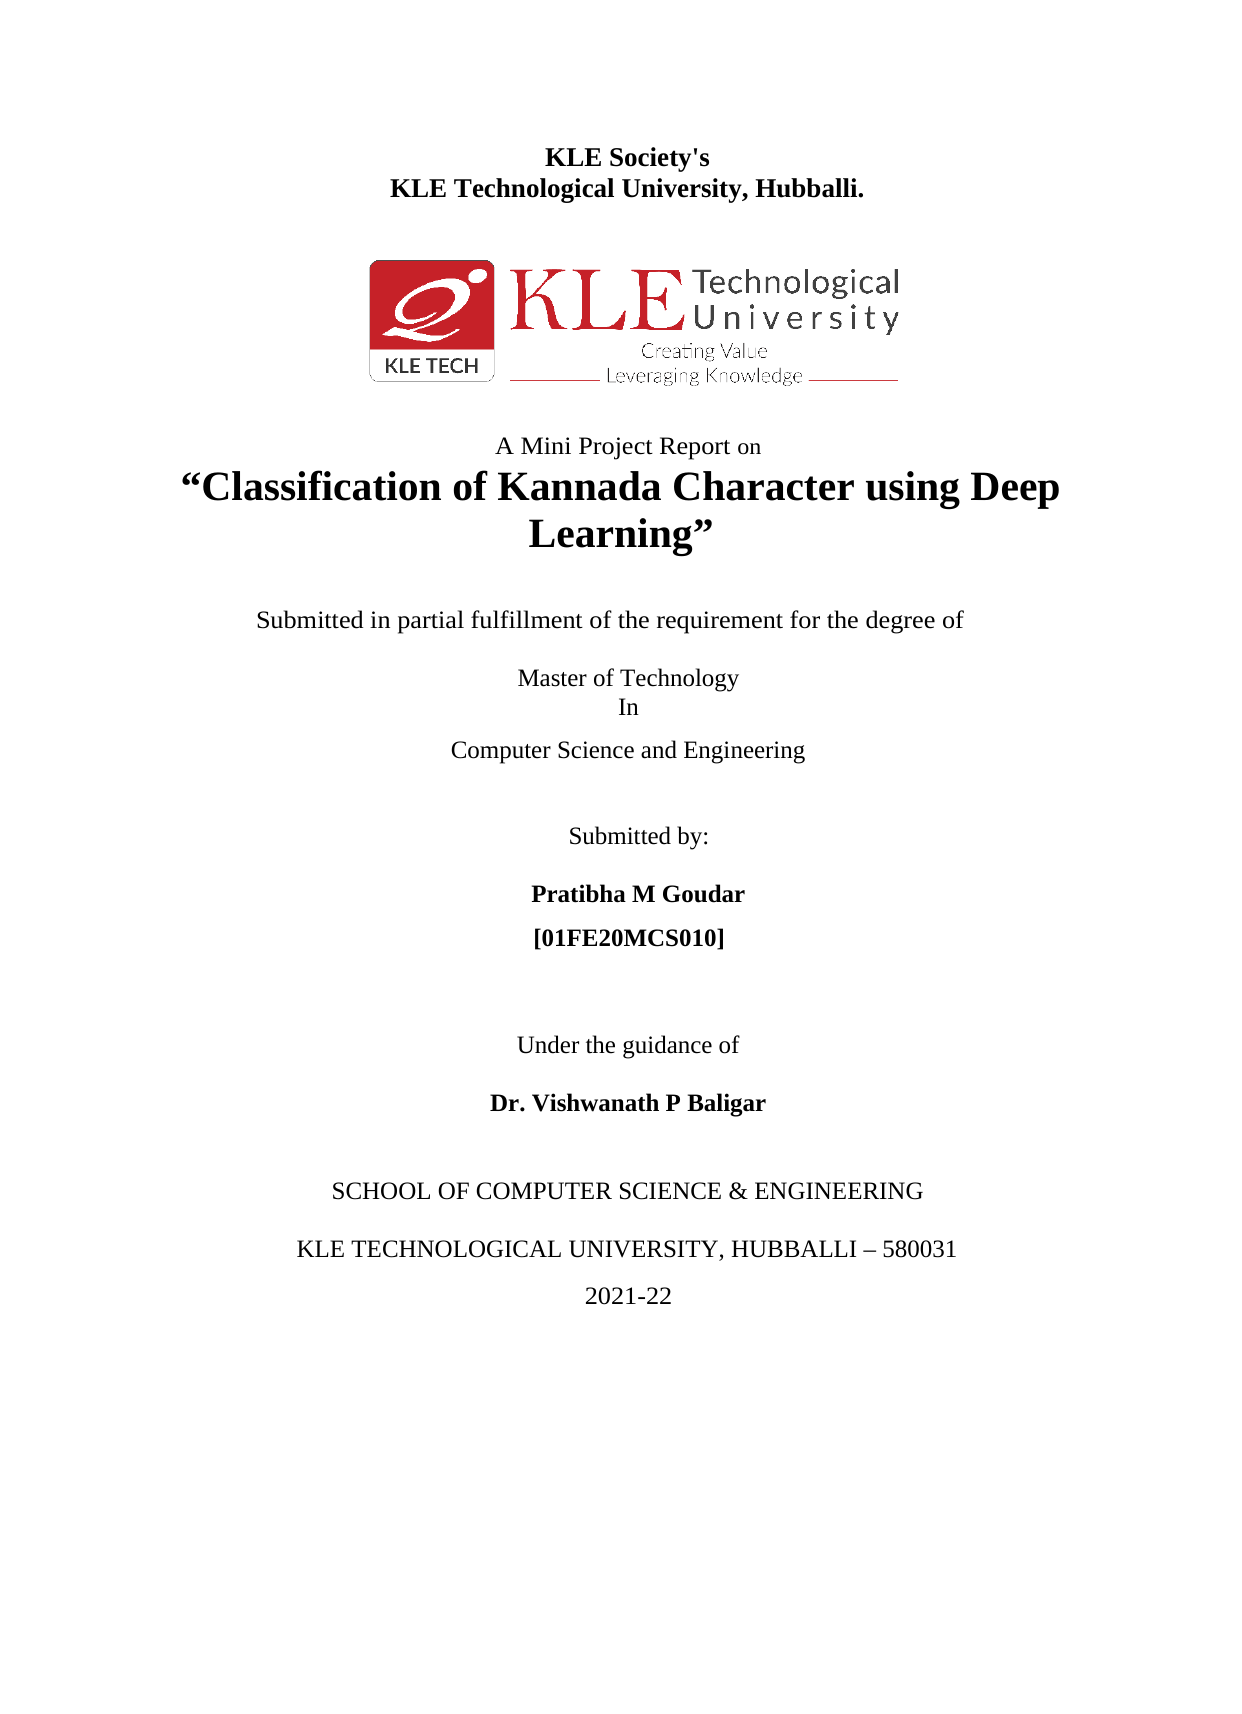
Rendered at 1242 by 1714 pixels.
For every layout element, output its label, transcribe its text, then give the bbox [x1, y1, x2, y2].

text Master of Technology In [517, 663, 740, 721]
text Under the guidance of [297, 1030, 959, 1059]
text Computer Science and Engineering [296, 735, 959, 764]
picture [369, 260, 899, 386]
text A Mini Project Report on [297, 431, 959, 460]
subtitle Pratibha M Goudar [01FE20MCS010] [531, 879, 747, 951]
text “Classification of Kannada Character using Deep Learning” [175, 461, 1067, 557]
subtitle Dr. Vishwanath P Baligar [297, 1088, 959, 1117]
text SCHOOL OF COMPUTER SCIENCE & ENGINEERING KLE TECHNOLOGICAL UNIVERSITY, HUBBALLI – 580031 [296, 1148, 970, 1262]
text 2021-22 [297, 1281, 959, 1310]
text Submitted in partial fulfillment of the requirement for the degree of [256, 606, 1067, 634]
text Submitted by: [297, 821, 980, 850]
